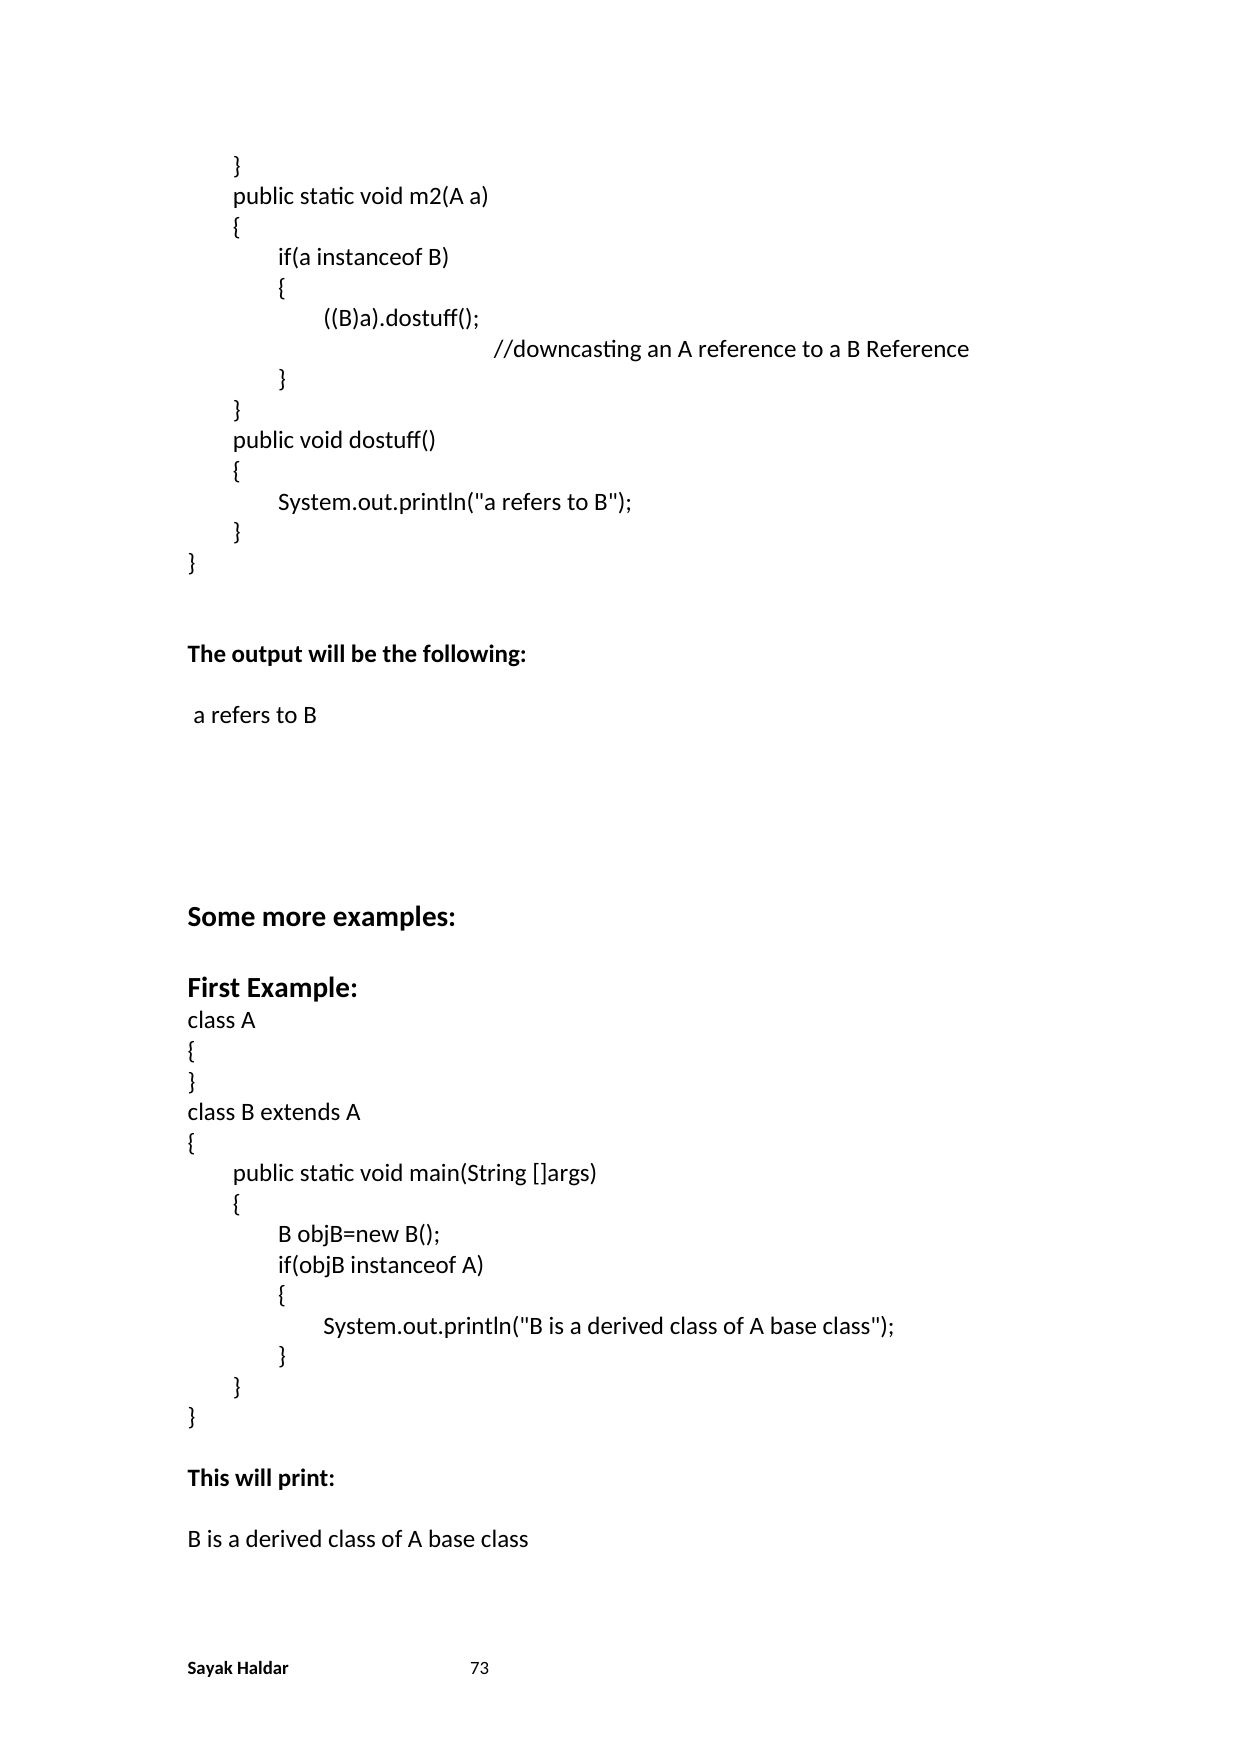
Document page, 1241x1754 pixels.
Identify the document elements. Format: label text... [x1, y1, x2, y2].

list { [187, 211, 1053, 242]
list } [187, 364, 1053, 394]
list Some more examples: [187, 898, 1053, 933]
list B objB=new B(); [187, 1218, 1053, 1249]
list public static void main(String []args) [187, 1157, 1053, 1188]
list } [187, 1066, 1053, 1096]
list { [187, 455, 1053, 486]
list } [187, 1340, 1053, 1371]
list { [187, 1035, 1053, 1066]
list } [187, 547, 1053, 577]
list { [187, 1188, 1053, 1218]
list } [187, 394, 1053, 425]
list System.out.println("a refers to B"); [187, 486, 1053, 516]
list This will print: [187, 1462, 1053, 1493]
list First Example: [187, 969, 1053, 1005]
list System.out.println("B is a derived class of A base class"); [187, 1310, 1053, 1340]
list B is a derived class of A base class [187, 1523, 1053, 1554]
list if(objB instanceof A) [187, 1249, 1053, 1279]
list public static void m2(A a) [187, 181, 1053, 211]
list public void dostuff() [187, 425, 1053, 455]
list ((B)a).dostuff(); [187, 303, 1053, 333]
list class B extends A [187, 1096, 1053, 1127]
list } [187, 1371, 1053, 1401]
list { [187, 272, 1053, 303]
list if(a instanceof B) [187, 242, 1053, 272]
list { [187, 1279, 1053, 1310]
list } [187, 516, 1053, 547]
list a refers to B [187, 699, 1053, 730]
list class A [187, 1005, 1053, 1035]
list The output will be the following: [187, 638, 1053, 669]
list //downcasting an A reference to a B Reference [450, 333, 1053, 364]
list { [187, 1127, 1053, 1157]
list } [187, 1401, 1053, 1432]
list } [187, 150, 1053, 181]
